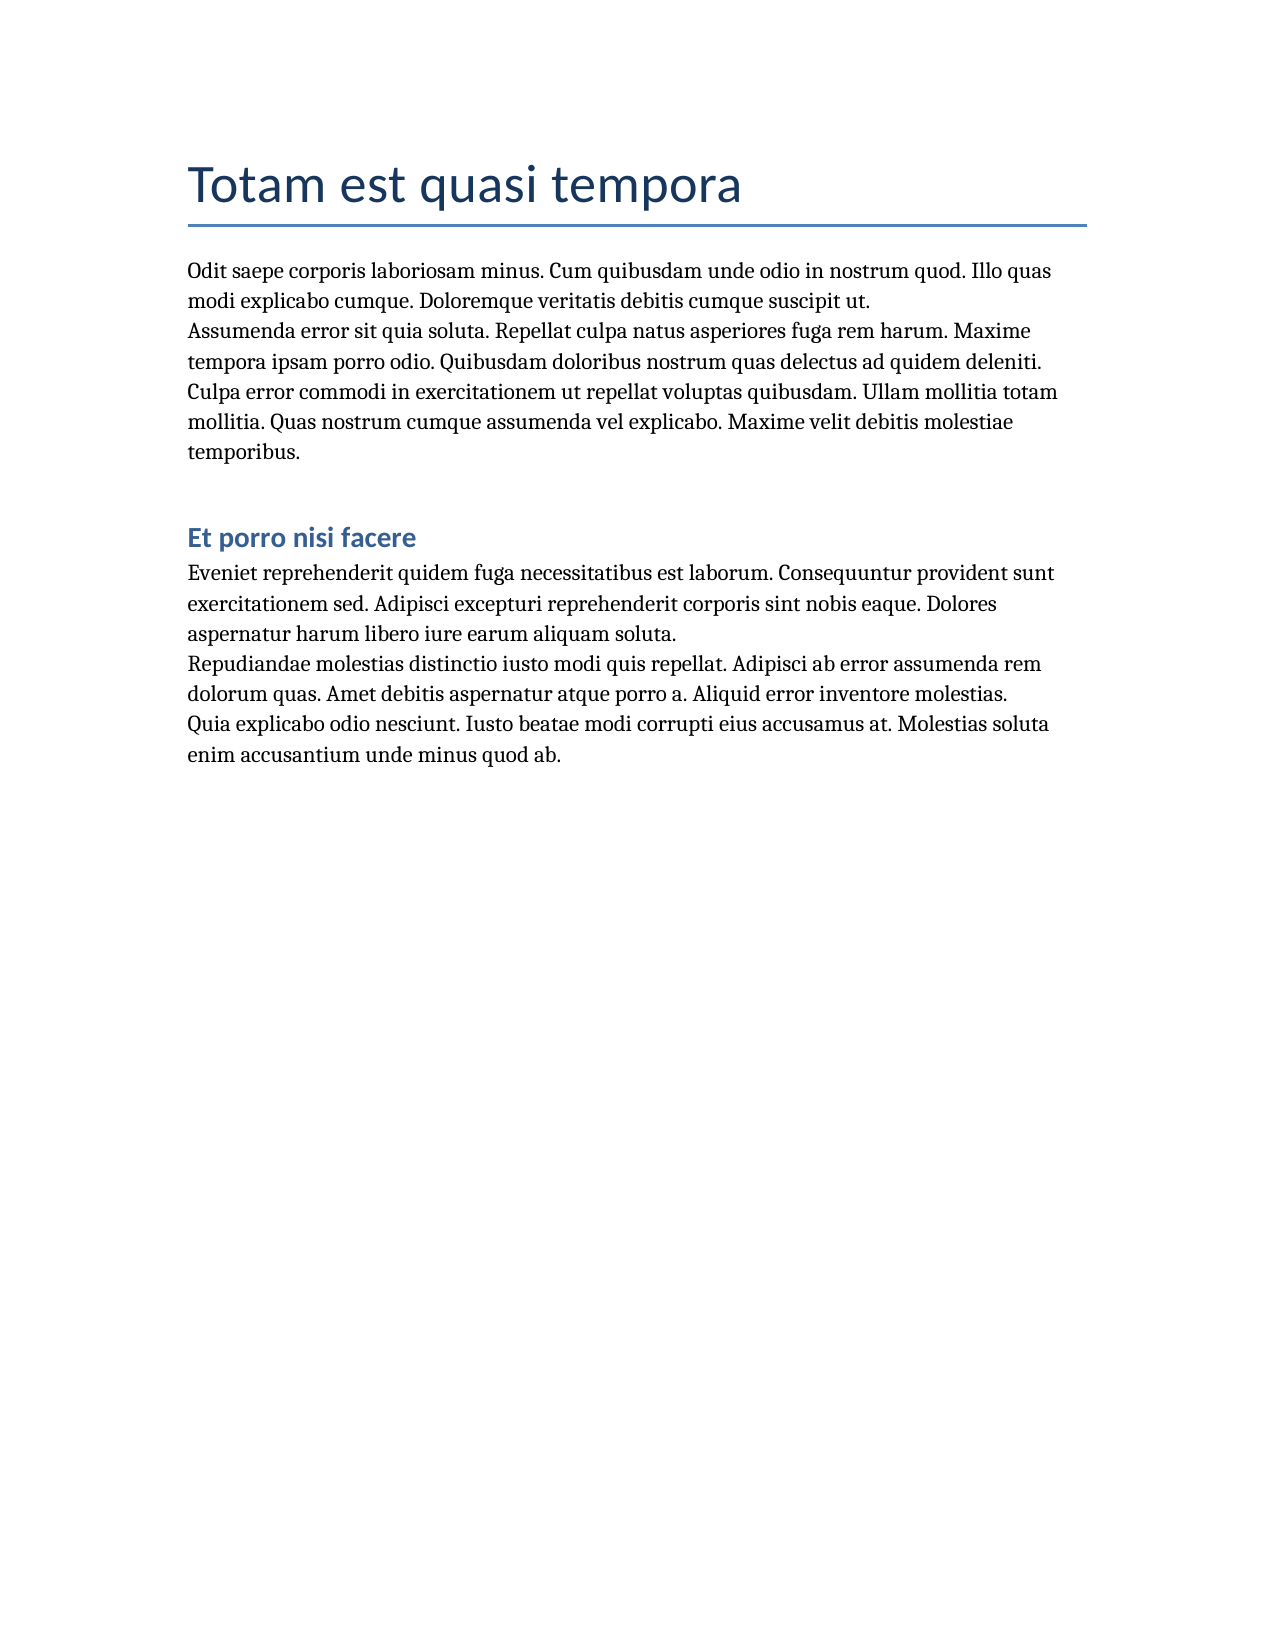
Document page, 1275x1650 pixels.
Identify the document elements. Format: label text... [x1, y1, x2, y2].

title Totam est quasi tempora [187, 150, 1087, 227]
text Eveniet reprehenderit quidem fuga necessitatibus est laborum. Consequuntur provident sunt exercitationem sed. Adipisci excepturi reprehenderit corporis sint nobis eaque. Dolores aspernatur harum libero iure earum aliquam soluta. Repudiandae molestias distinctio iusto modi quis repellat. Adipisci ab error assumenda rem dolorum quas. Amet debitis aspernatur atque porro a. Aliquid error inventore molestias. Quia explicabo odio nesciunt. Iusto beatae modi corrupti eius accusamus at. Molestias soluta enim accusantium unde minus quod ab. [187, 560, 1087, 768]
subtitle Et porro nisi facere [187, 519, 1087, 555]
text Odit saepe corporis laboriosam minus. Cum quibusdam unde odio in nostrum quod. Illo quas modi explicabo cumque. Doloremque veritatis debitis cumque suscipit ut. Assumenda error sit quia soluta. Repellat culpa natus asperiores fuga rem harum. Maxime tempora ipsam porro odio. Quibusdam doloribus nostrum quas delectus ad quidem deleniti. Culpa error commodi in exercitationem ut repellat voluptas quibusdam. Ullam mollitia totam mollitia. Quas nostrum cumque assumenda vel explicabo. Maxime velit debitis molestiae temporibus. [187, 258, 1087, 465]
